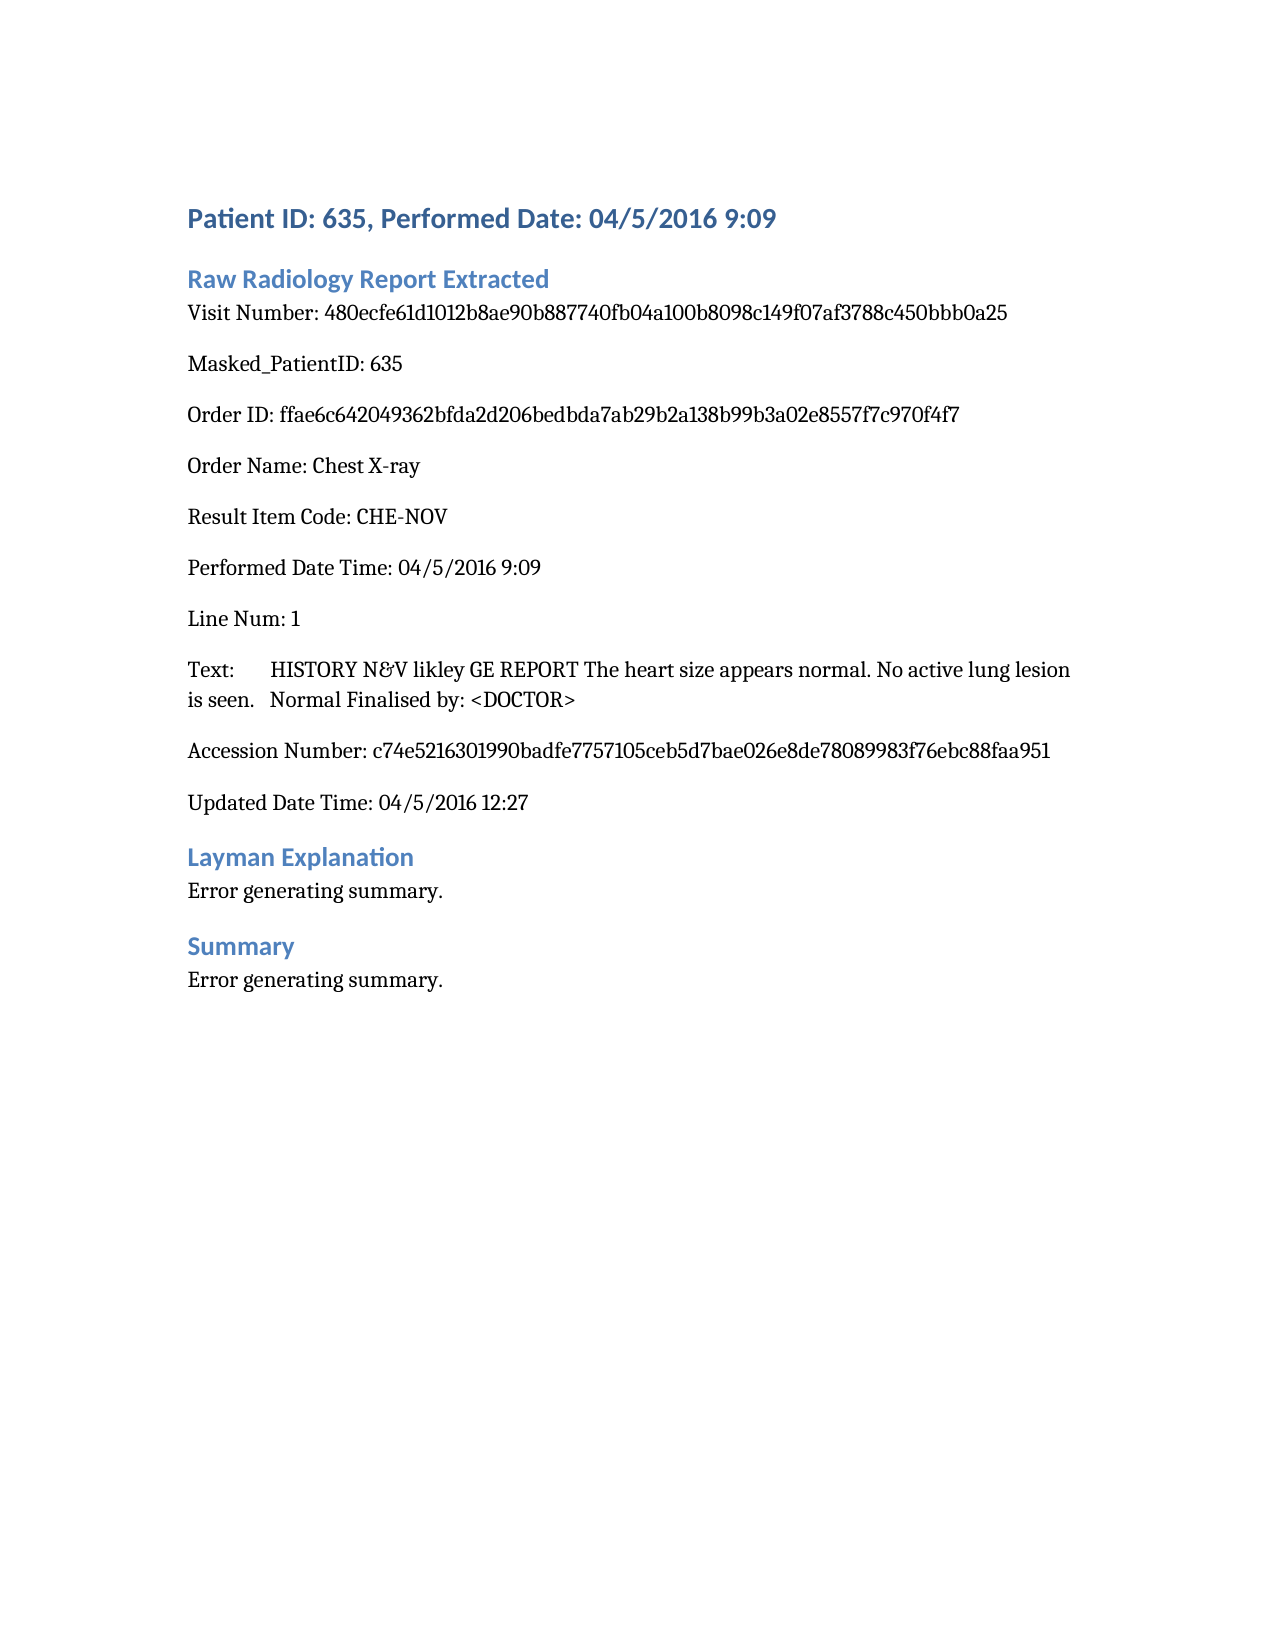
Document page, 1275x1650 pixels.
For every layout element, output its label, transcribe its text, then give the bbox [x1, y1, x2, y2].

text Text: HISTORY N&V likley GE REPORT The heart size appears normal. No active lung lesion is seen. Normal Finalised by: <DOCTOR> [187, 657, 1087, 713]
subtitle Layman Explanation [187, 840, 1087, 873]
text Masked_PatientID: 635 [187, 351, 1087, 377]
text Order Name: Chest X-ray [187, 453, 1087, 479]
subtitle Patient ID: 635, Performed Date: 04/5/2016 9:09 [187, 200, 1087, 236]
text Performed Date Time: 04/5/2016 9:09 [187, 555, 1087, 581]
text Line Num: 1 [187, 606, 1087, 632]
text Order ID: ffae6c642049362bfda2d206bedbda7ab29b2a138b99b3a02e8557f7c970f4f7 [187, 402, 1087, 428]
text Accession Number: c74e5216301990badfe7757105ceb5d7bae026e8de78089983f76ebc88faa951 [187, 738, 1087, 764]
subtitle Summary [187, 929, 1087, 962]
text Visit Number: 480ecfe61d1012b8ae90b887740fb04a100b8098c149f07af3788c450bbb0a25 [187, 300, 1087, 326]
subtitle Raw Radiology Report Extracted [187, 262, 1087, 295]
text Error generating summary. [187, 967, 1087, 993]
text Error generating summary. [187, 878, 1087, 904]
text Result Item Code: CHE-NOV [187, 504, 1087, 530]
text Updated Date Time: 04/5/2016 12:27 [187, 789, 1087, 816]
